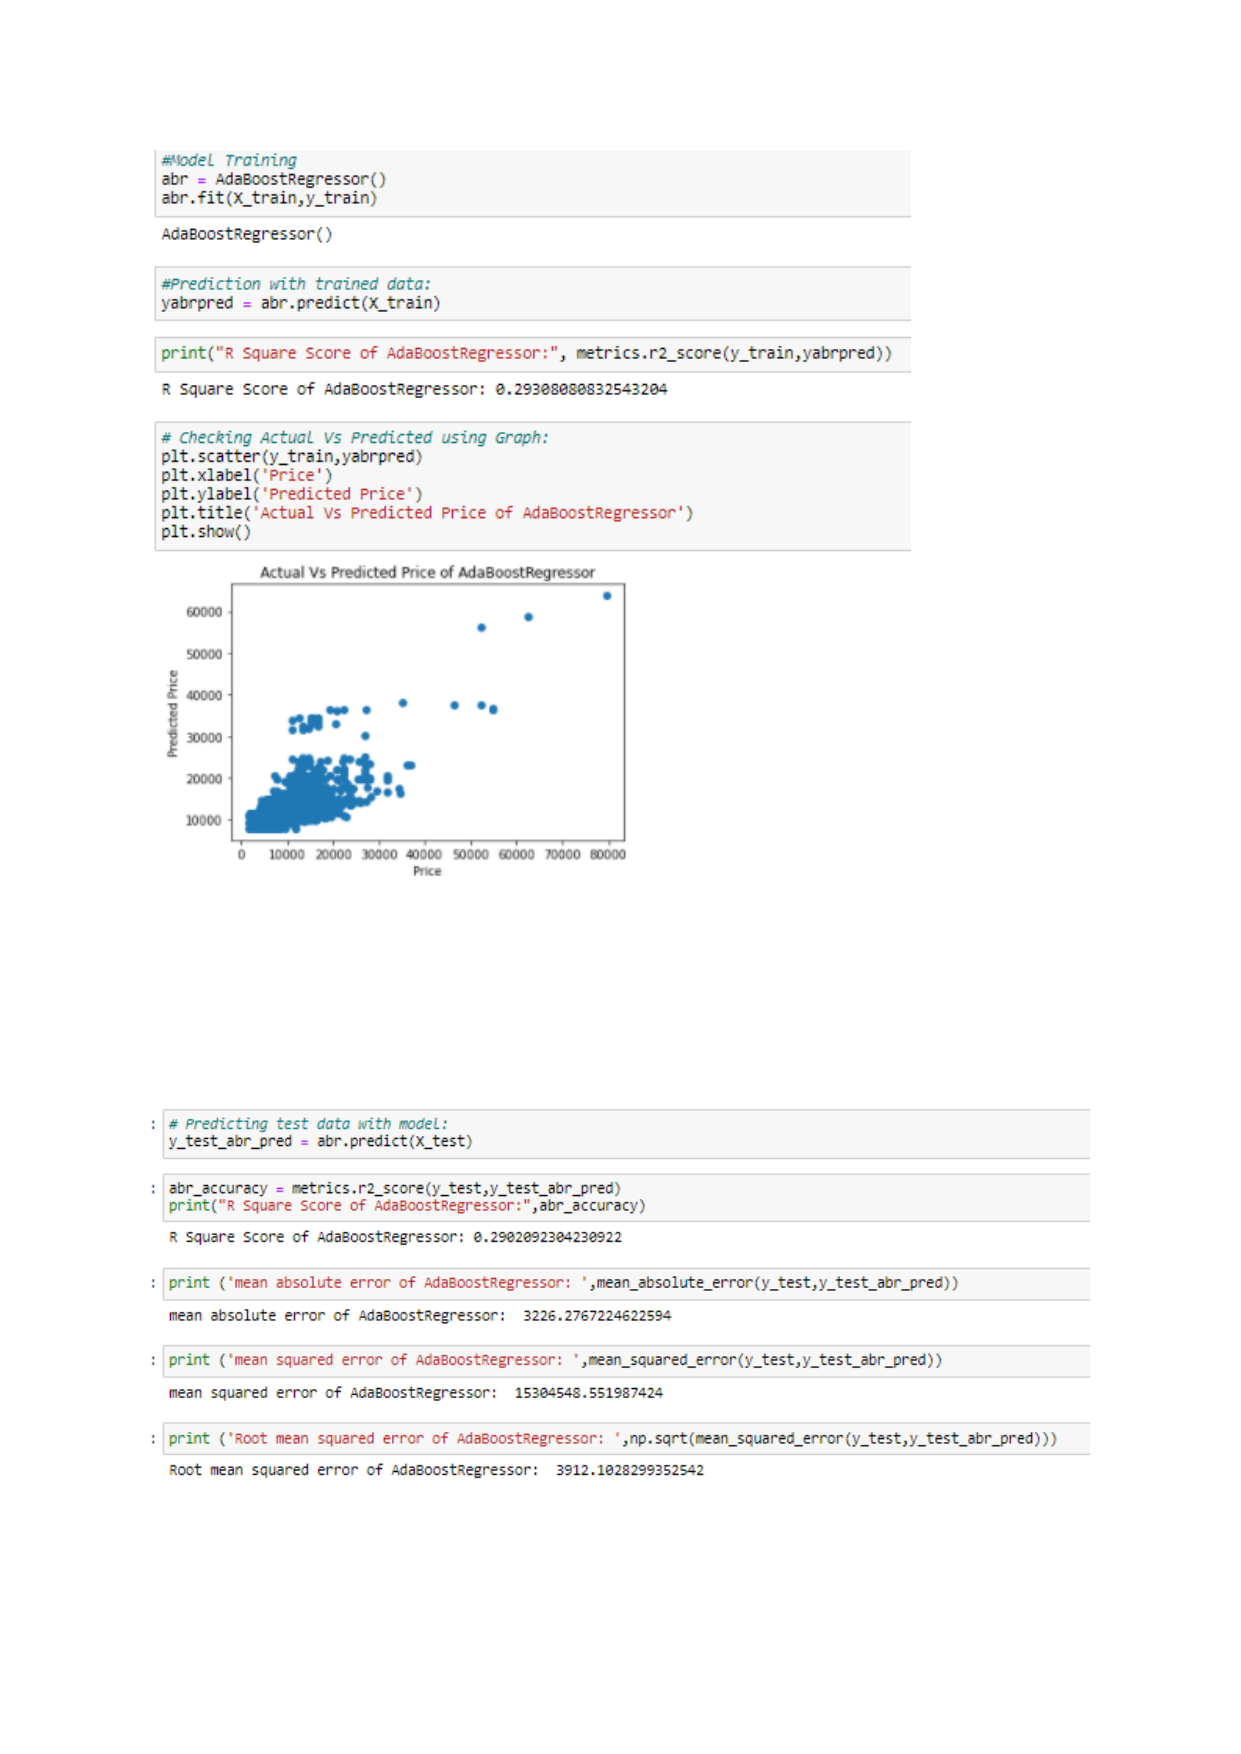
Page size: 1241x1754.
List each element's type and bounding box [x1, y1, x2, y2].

picture [150, 1095, 1091, 1491]
picture [150, 150, 912, 890]
